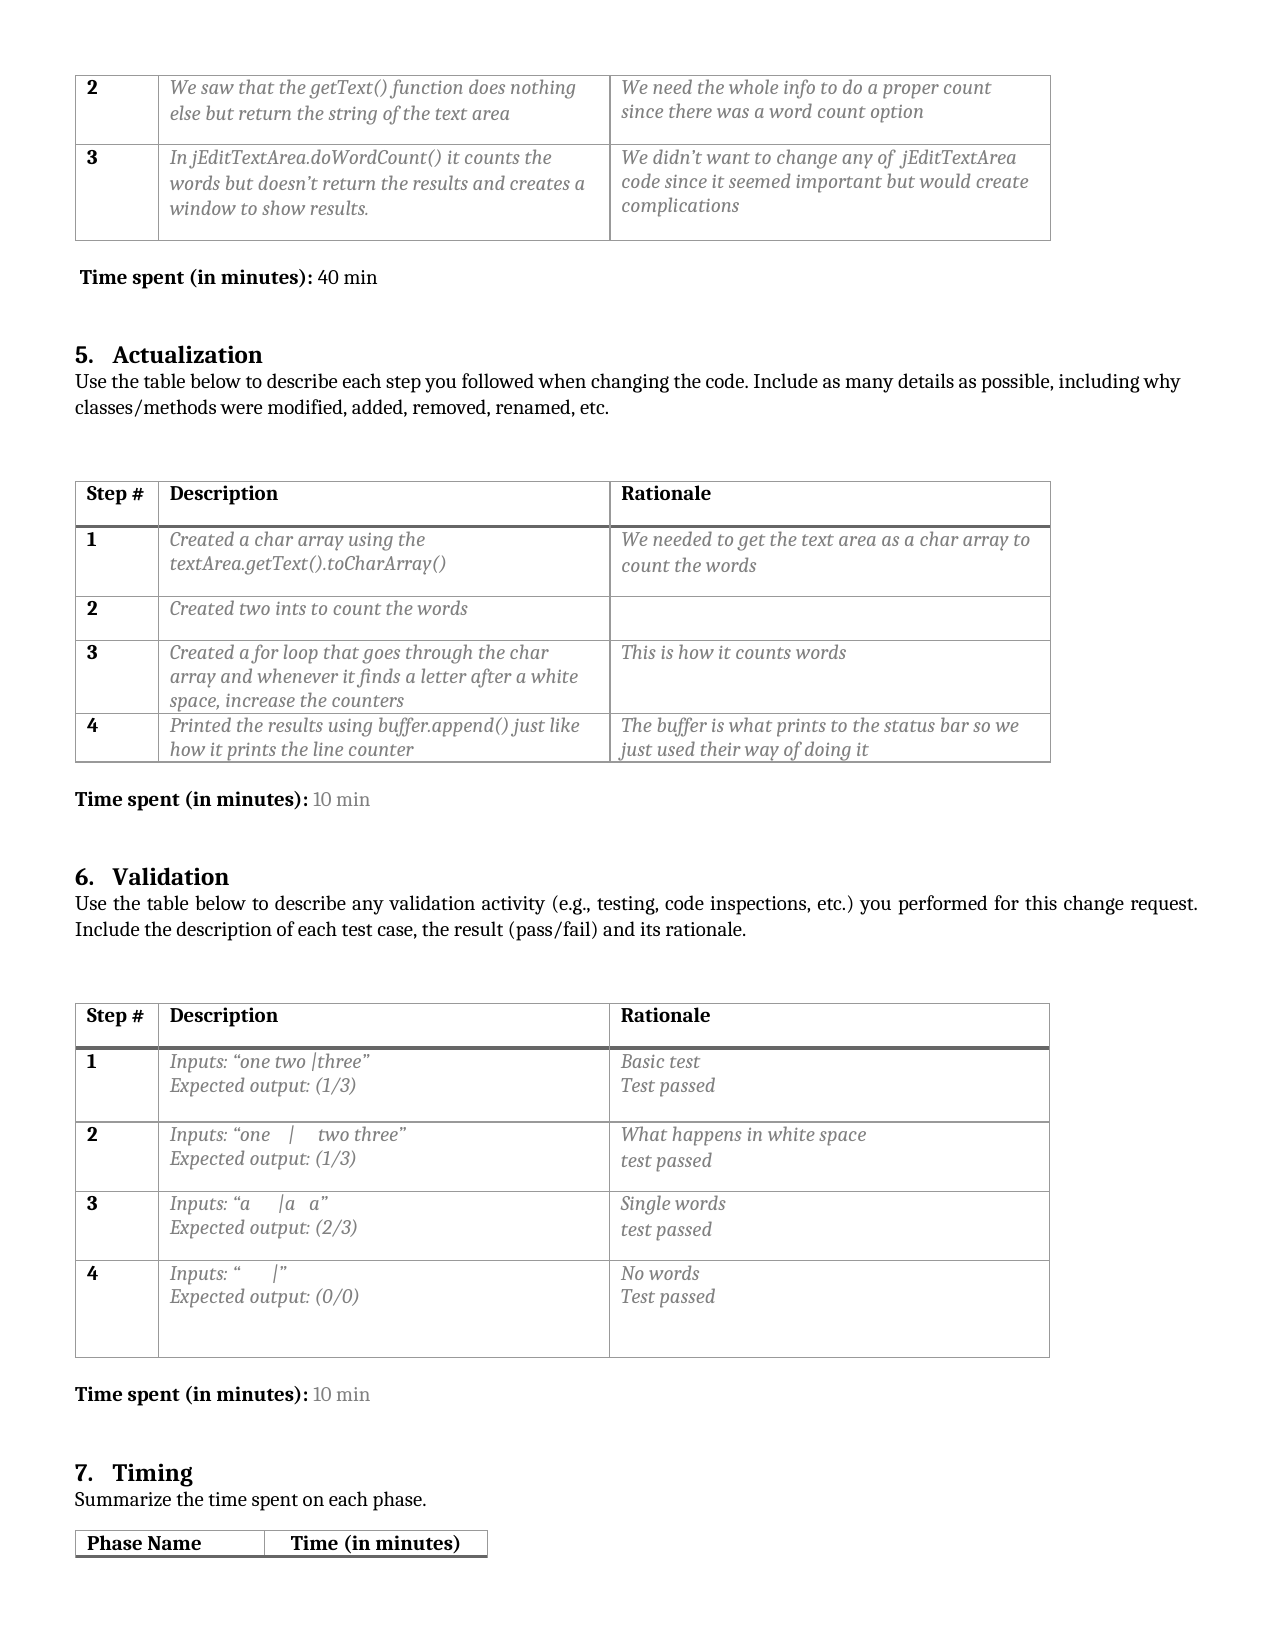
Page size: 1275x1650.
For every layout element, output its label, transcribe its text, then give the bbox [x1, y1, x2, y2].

table_header Rationale [610, 1004, 1049, 1046]
text Use the table below to describe each step you followed when changing the code. Include as many details as possible, including why classes/methods were modified, added, removed, renamed, etc. [75, 370, 1200, 420]
table_cell Created a char array using the textArea.getText().toCharArray() [159, 528, 609, 596]
table_cell 2 [76, 1123, 158, 1191]
table_cell 3 [76, 145, 158, 239]
table_cell We needed to get the text area as a char array to count the words [611, 528, 1050, 596]
table_cell 1 [76, 528, 158, 596]
table_cell We saw that the getText() function does nothing else but return the string of the text area [159, 76, 609, 144]
table_cell We didn’t want to change any of jEditTextArea code since it seemed important but would create complications [611, 145, 1050, 239]
table_cell Inputs: “one two |three” Expected output: (1/3) [159, 1050, 609, 1121]
subtitle Actualization [75, 341, 1200, 370]
table_cell [611, 597, 1050, 639]
table_cell We need the whole info to do a proper count since there was a word count option [611, 76, 1050, 144]
subtitle Timing [75, 1459, 1200, 1488]
table_header Time (in minutes) [265, 1531, 487, 1555]
table_cell 2 [76, 597, 158, 639]
table_header Description [159, 1004, 609, 1046]
table_cell What happens in white space test passed [610, 1123, 1049, 1191]
table_cell No words Test passed [610, 1261, 1049, 1357]
table_cell Inputs: “ |” Expected output: (0/0) [159, 1261, 609, 1357]
table_header Step # [76, 482, 158, 524]
table_cell Created a for loop that goes through the char array and whenever it finds a letter after a white space, increase the counters [159, 641, 609, 712]
text Summarize the time spent on each phase. [75, 1488, 1200, 1512]
table_cell Inputs: “a |a a” Expected output: (2/3) [159, 1192, 609, 1260]
table_header Description [159, 482, 609, 524]
text Time spent (in minutes): 10 min [75, 1383, 1200, 1407]
table_header Phase Name [76, 1531, 264, 1555]
table_header Rationale [611, 482, 1050, 524]
text Time spent (in minutes): 40 min [75, 266, 1200, 289]
table_cell This is how it counts words [611, 641, 1050, 712]
table_cell 3 [76, 1192, 158, 1260]
table_cell 3 [76, 641, 158, 712]
table_cell 4 [76, 714, 158, 761]
text Use the table below to describe any validation activity (e.g., testing, code inspections, etc.) you performed for this change request. Include the description of each test case, the result (pass/fail) and its rationale. [75, 892, 1200, 942]
table_cell Inputs: “one | two three” Expected output: (1/3) [159, 1123, 609, 1191]
table_cell Single words test passed [610, 1192, 1049, 1260]
table_cell In jEditTextArea.doWordCount() it counts the words but doesn’t return the results and creates a window to show results. [159, 145, 609, 239]
table_cell Created two ints to count the words [159, 597, 609, 639]
table_cell The buffer is what prints to the status bar so we just used their way of doing it [611, 714, 1050, 761]
table_cell 2 [76, 76, 158, 144]
subtitle Validation [75, 863, 1200, 892]
table_cell Printed the results using buffer.append() just like how it prints the line counter [159, 714, 609, 761]
table_cell 1 [76, 1050, 158, 1121]
table_header Step # [76, 1004, 158, 1046]
table_cell Basic test Test passed [610, 1050, 1049, 1121]
table_cell 4 [76, 1261, 158, 1357]
text Time spent (in minutes): 10 min [75, 787, 1200, 811]
